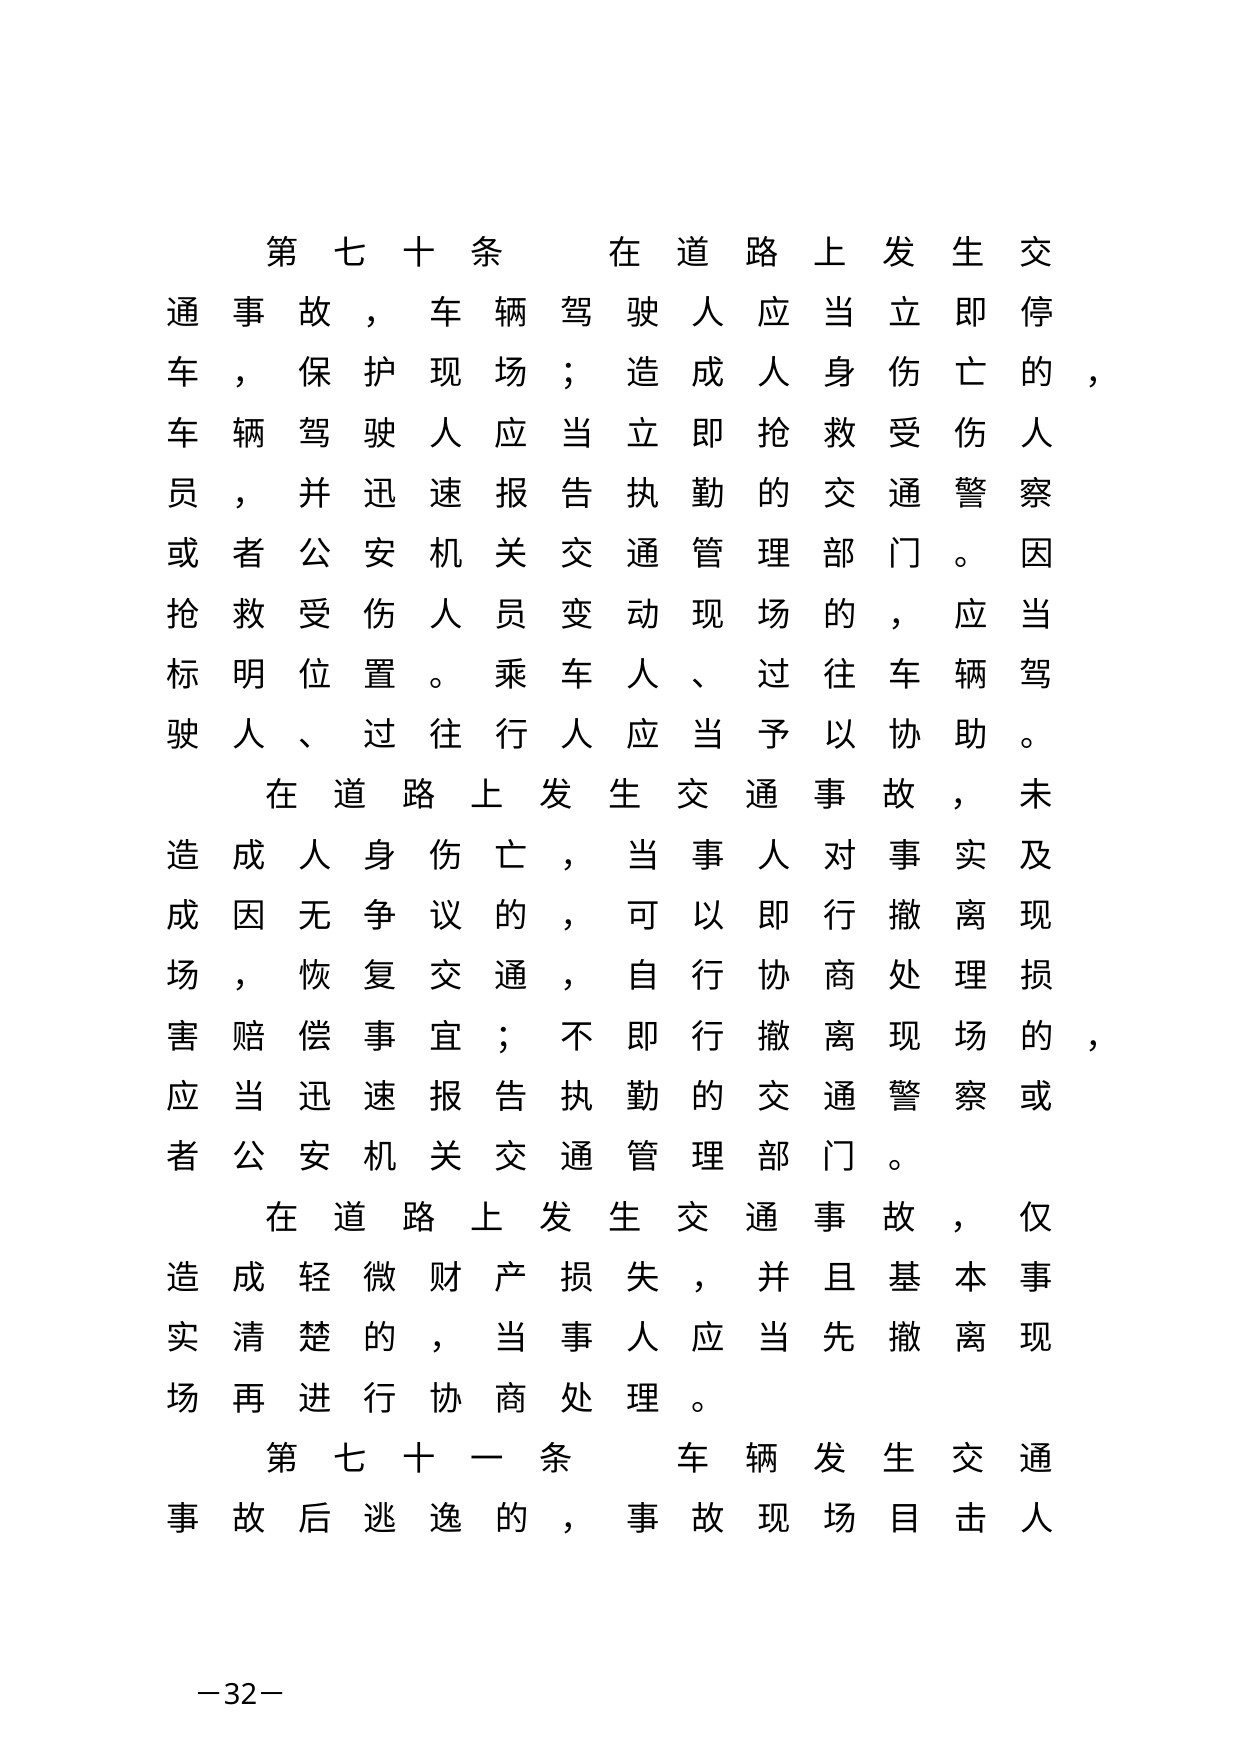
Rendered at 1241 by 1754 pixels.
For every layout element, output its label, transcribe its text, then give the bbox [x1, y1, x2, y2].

text 第七十条 在道路上发生交通事故，车辆驾驶人应当立即停车，保护现场；造成人身伤亡的，车辆驾驶人应当立即抢救受伤人员，并迅速报告执勤的交通警察或者公安机关交通管理部门。因抢救受伤人员变动现场的，应当标明位置。乘车人、过往车辆驾驶人、过往行人应当予以协助。 [167, 219, 1085, 762]
text 在道路上发生交通事故，未造成人身伤亡，当事人对事实及成因无争议的，可以即行撤离现场，恢复交通，自行协商处理损害赔偿事宜；不即行撤离现场的，应当迅速报告执勤的交通警察或者公安机关交通管理部门。 [167, 762, 1085, 1184]
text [167, 1426, 1085, 1546]
text 在道路上发生交通事故，仅造成轻微财产损失，并且基本事实清楚的，当事人应当先撤离现场再进行协商处理。 [167, 1184, 1085, 1426]
